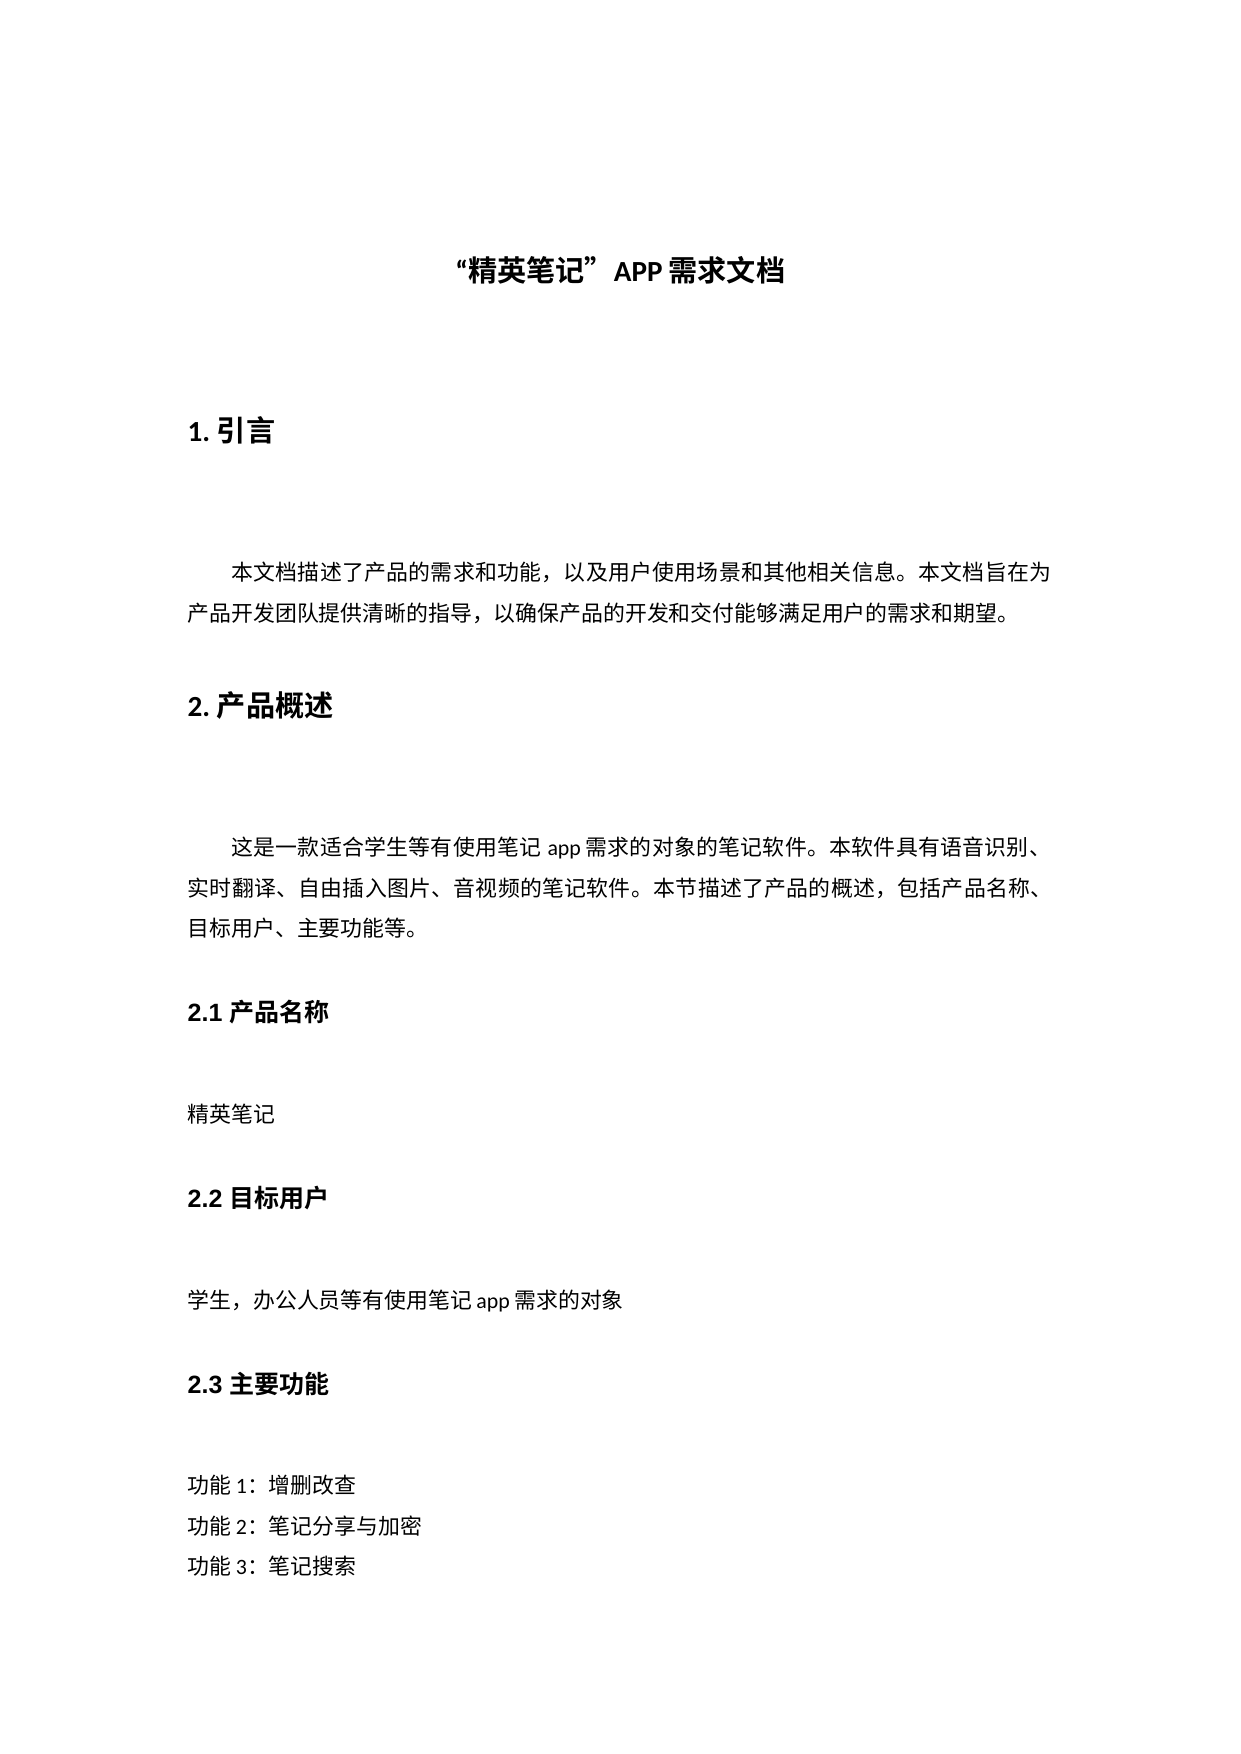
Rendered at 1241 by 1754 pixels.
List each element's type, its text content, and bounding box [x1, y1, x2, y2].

text 功能3：笔记搜索 [187, 1549, 1053, 1581]
text 本文档描述了产品的需求和功能，以及用户使用场景和其他相关信息。本文档旨在为产品开发团队提供清晰的指导，以确保产品的开发和交付能够满足用户的需求和期望。 [187, 555, 1053, 628]
text 功能2：笔记分享与加密 [187, 1508, 1053, 1541]
subtitle “精英笔记”APP需求文档 [187, 237, 1053, 302]
subtitle 2.3 主要功能 [187, 1350, 1053, 1415]
subtitle 1. 引言 [187, 396, 1053, 461]
text 学生，办公人员等有使用笔记app需求的对象 [187, 1282, 1053, 1315]
subtitle 2.2 目标用户 [187, 1164, 1053, 1229]
text 功能1：增删改查 [187, 1468, 1053, 1500]
text 精英笔记 [187, 1097, 1053, 1129]
subtitle 2.1 产品名称 [187, 978, 1053, 1043]
subtitle 2. 产品概述 [187, 671, 1053, 736]
text 这是一款适合学生等有使用笔记app需求的对象的笔记软件。本软件具有语音识别、实时翻译、自由插入图片、音视频的笔记软件。本节描述了产品的概述，包括产品名称、目标用户、主要功能等。 [187, 830, 1053, 943]
